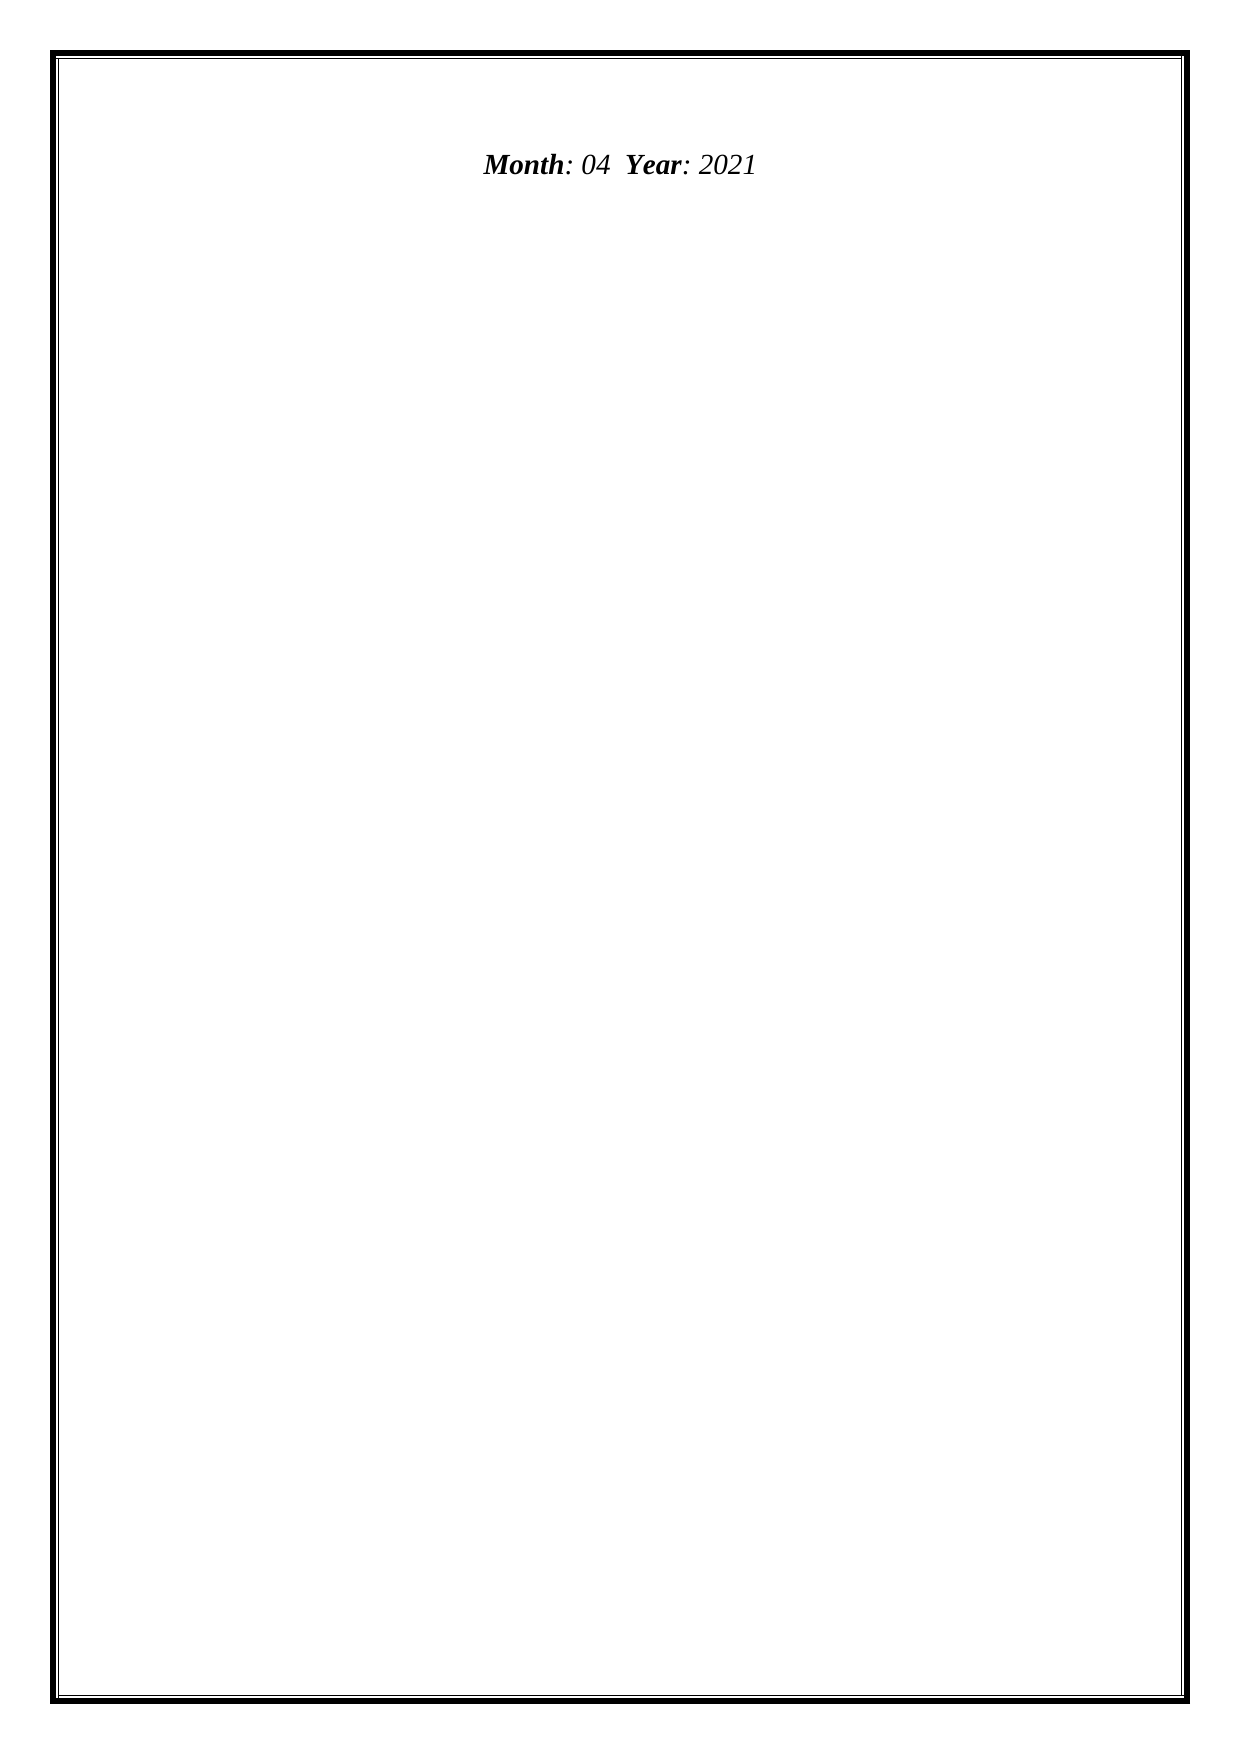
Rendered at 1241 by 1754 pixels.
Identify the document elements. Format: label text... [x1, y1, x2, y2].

text Month: 04 Year: 2021 [147, 147, 1093, 181]
